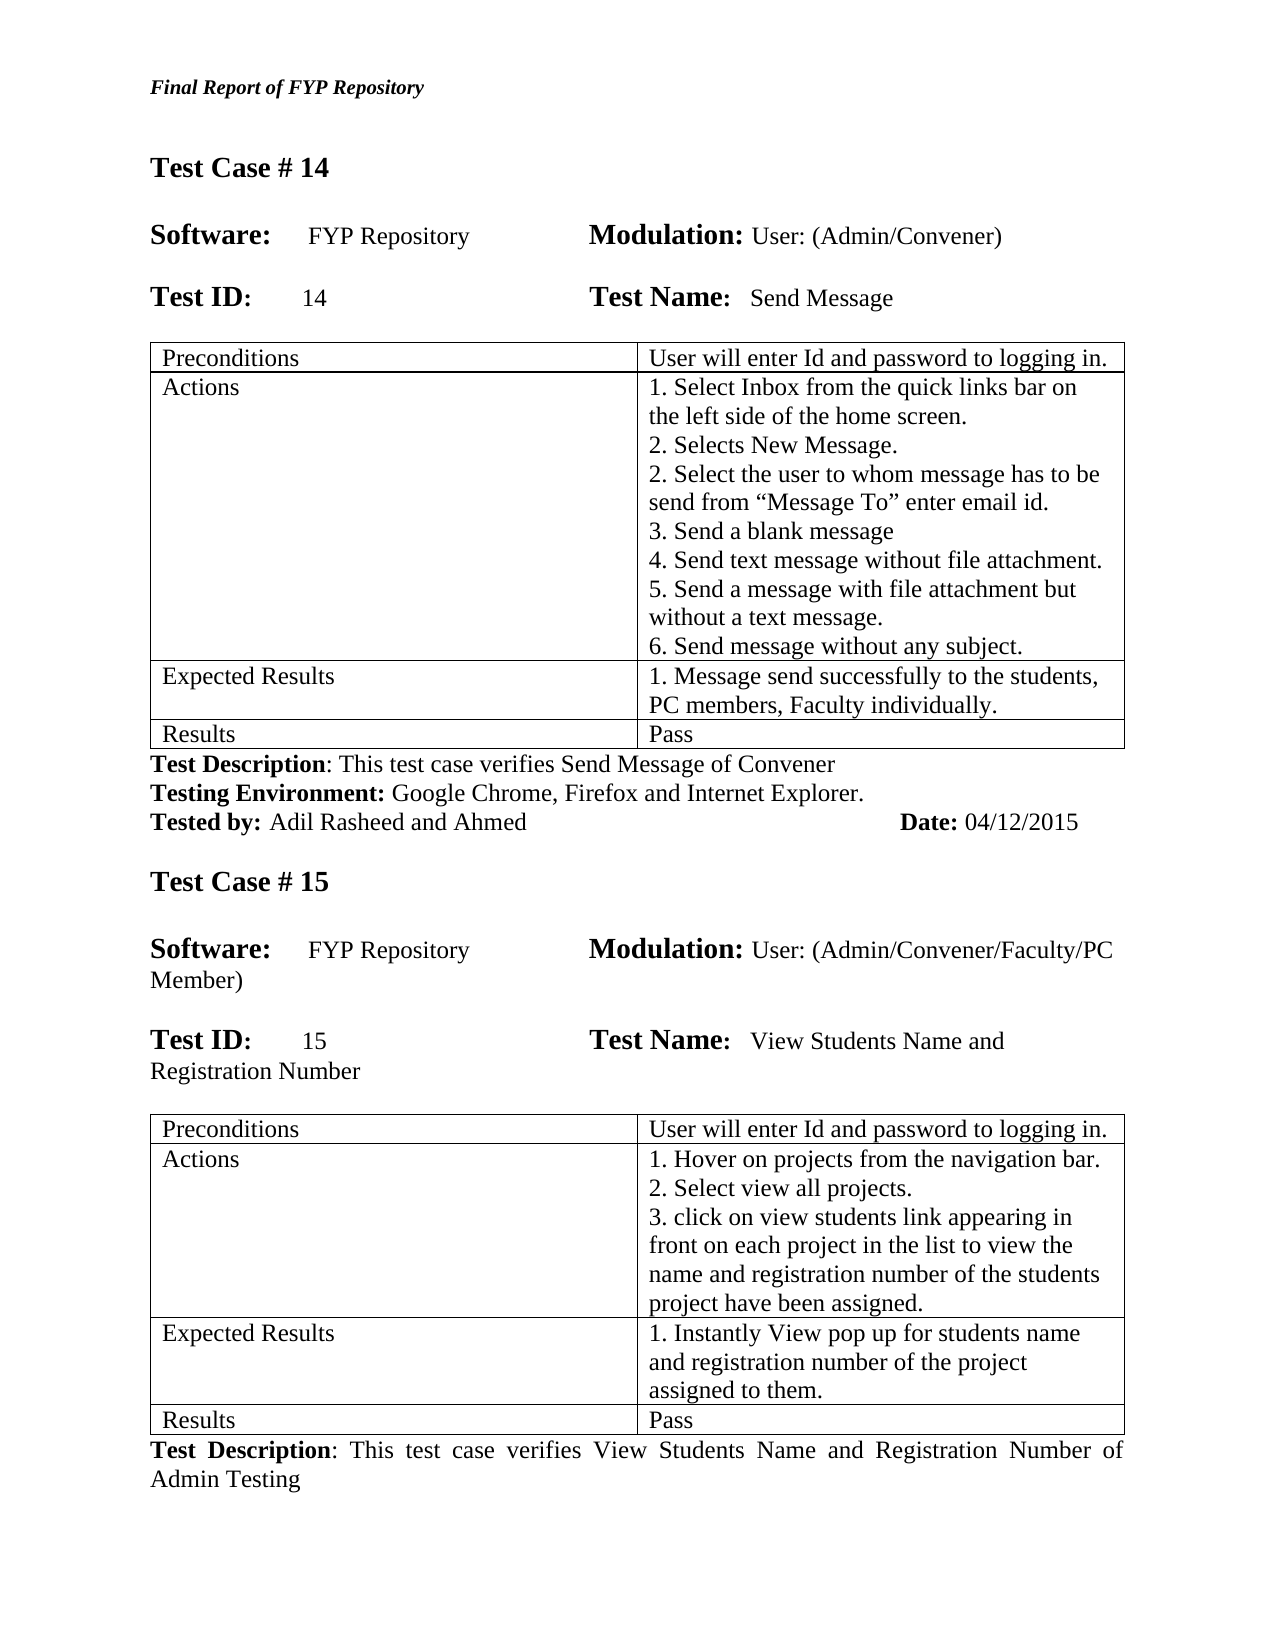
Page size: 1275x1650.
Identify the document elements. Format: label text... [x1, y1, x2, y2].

text Test Description: This test case verifies Send Message of Convener [150, 749, 1125, 778]
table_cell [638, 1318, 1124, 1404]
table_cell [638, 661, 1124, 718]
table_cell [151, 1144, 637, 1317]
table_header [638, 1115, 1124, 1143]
text Tested by: Adil Rasheed and Ahmed Date: 04/12/2015 [150, 807, 1125, 836]
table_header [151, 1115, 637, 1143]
text Test ID: 15 Test Name: View Students Name and Registration Number [150, 1022, 1125, 1085]
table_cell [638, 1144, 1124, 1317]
text Software: FYP Repository Modulation: User: (Admin/Convener) [150, 217, 1125, 251]
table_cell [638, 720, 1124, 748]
text Test Description: This test case verifies View Students Name and Registration Number of Admin Testing [150, 1435, 1125, 1492]
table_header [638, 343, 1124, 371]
text Testing Environment: Google Chrome, Firefox and Internet Explorer. [150, 778, 1125, 807]
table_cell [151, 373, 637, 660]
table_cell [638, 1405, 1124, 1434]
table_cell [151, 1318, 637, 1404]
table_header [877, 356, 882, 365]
text Test Case # 14 [150, 150, 1125, 183]
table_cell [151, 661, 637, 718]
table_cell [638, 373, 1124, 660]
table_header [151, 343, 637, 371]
text Test ID: 14 Test Name: Send Message [150, 279, 1125, 313]
text Test Case # 15 [150, 864, 1125, 898]
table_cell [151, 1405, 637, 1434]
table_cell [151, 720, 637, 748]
text Software: FYP Repository Modulation: User: (Admin/Convener/Faculty/PC Member) [150, 931, 1125, 994]
